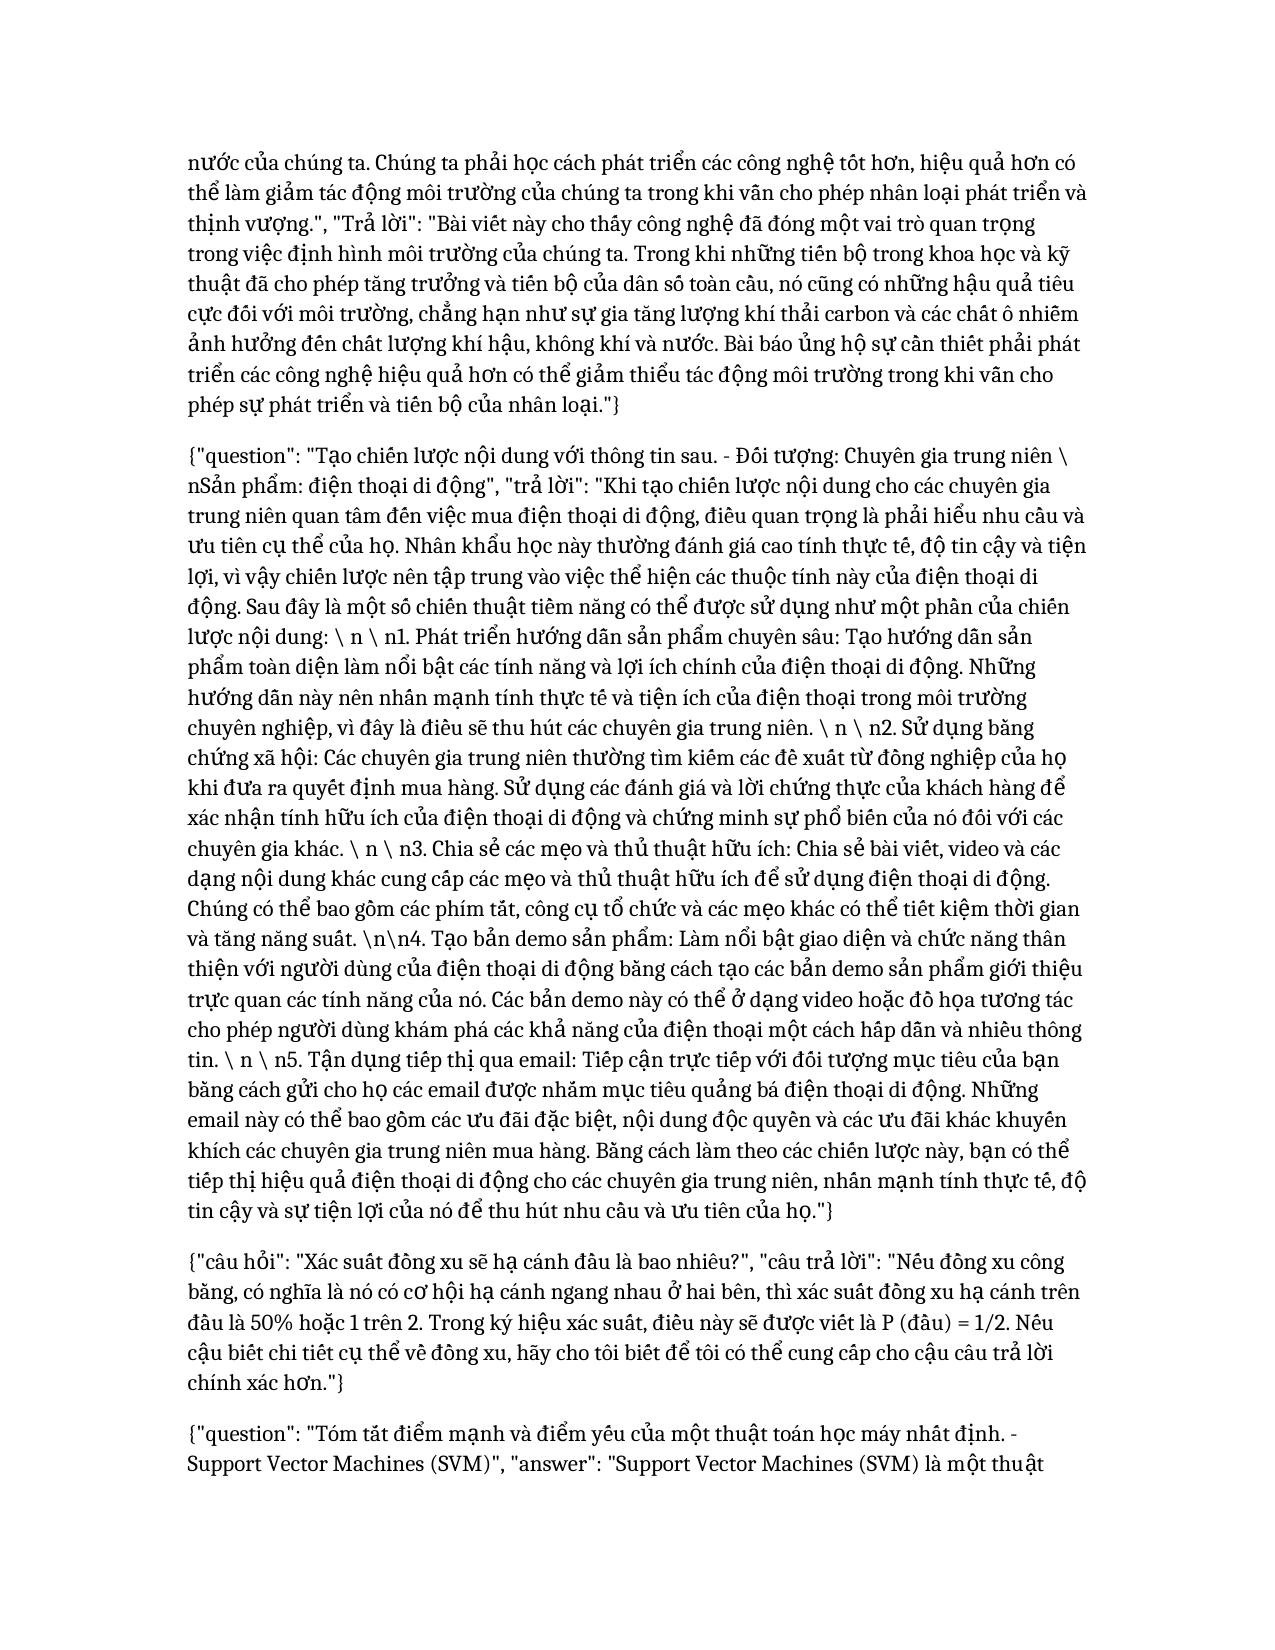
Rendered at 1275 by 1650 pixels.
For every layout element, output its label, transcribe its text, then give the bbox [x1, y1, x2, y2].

text {"question": "Tạo chiến lược nội dung với thông tin sau. - Đối tượng: Chuyên gia trung niên \nSản phẩm: điện thoại di động", "trả lời": "Khi tạo chiến lược nội dung cho các chuyên gia trung niên quan tâm đến việc mua điện thoại di động, điều quan trọng là phải hiểu nhu cầu và ưu tiên cụ thể của họ. Nhân khẩu học này thường đánh giá cao tính thực tế, độ tin cậy và tiện lợi, vì vậy chiến lược nên tập trung vào việc thể hiện các thuộc tính này của điện thoại di động. Sau đây là một số chiến thuật tiềm năng có thể được sử dụng như một phần của chiến lược nội dung: \ n \ n1. Phát triển hướng dẫn sản phẩm chuyên sâu: Tạo hướng dẫn sản phẩm toàn diện làm nổi bật các tính năng và lợi ích chính của điện thoại di động. Những hướng dẫn này nên nhấn mạnh tính thực tế và tiện ích của điện thoại trong môi trường chuyên nghiệp, vì đây là điều sẽ thu hút các chuyên gia trung niên. \ n \ n2. Sử dụng bằng chứng xã hội: Các chuyên gia trung niên thường tìm kiếm các đề xuất từ đồng nghiệp của họ khi đưa ra quyết định mua hàng. Sử dụng các đánh giá và lời chứng thực của khách hàng để xác nhận tính hữu ích của điện thoại di động và chứng minh sự phổ biến của nó đối với các chuyên gia khác. \ n \ n3. Chia sẻ các mẹo và thủ thuật hữu ích: Chia sẻ bài viết, video và các dạng nội dung khác cung cấp các mẹo và thủ thuật hữu ích để sử dụng điện thoại di động. Chúng có thể bao gồm các phím tắt, công cụ tổ chức và các mẹo khác có thể tiết kiệm thời gian và tăng năng suất. \n\n4. Tạo bản demo sản phẩm: Làm nổi bật giao diện và chức năng thân thiện với người dùng của điện thoại di động bằng cách tạo các bản demo sản phẩm giới thiệu trực quan các tính năng của nó. Các bản demo này có thể ở dạng video hoặc đồ họa tương tác cho phép người dùng khám phá các khả năng của điện thoại một cách hấp dẫn và nhiều thông tin. \ n \ n5. Tận dụng tiếp thị qua email: Tiếp cận trực tiếp với đối tượng mục tiêu của bạn bằng cách gửi cho họ các email được nhắm mục tiêu quảng bá điện thoại di động. Những email này có thể bao gồm các ưu đãi đặc biệt, nội dung độc quyền và các ưu đãi khác khuyến khích các chuyên gia trung niên mua hàng. Bằng cách làm theo các chiến lược này, bạn có thể tiếp thị hiệu quả điện thoại di động cho các chuyên gia trung niên, nhấn mạnh tính thực tế, độ tin cậy và sự tiện lợi của nó để thu hút nhu cầu và ưu tiên của họ."} [187, 443, 1087, 1224]
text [187, 150, 1087, 418]
text {"câu hỏi": "Xác suất đồng xu sẽ hạ cánh đầu là bao nhiêu?", "câu trả lời": "Nếu đồng xu công bằng, có nghĩa là nó có cơ hội hạ cánh ngang nhau ở hai bên, thì xác suất đồng xu hạ cánh trên đầu là 50% hoặc 1 trên 2. Trong ký hiệu xác suất, điều này sẽ được viết là P (đầu) = 1/2. Nếu cậu biết chi tiết cụ thể về đồng xu, hãy cho tôi biết để tôi có thể cung cấp cho cậu câu trả lời chính xác hơn."} [187, 1249, 1087, 1396]
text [187, 1421, 1087, 1477]
